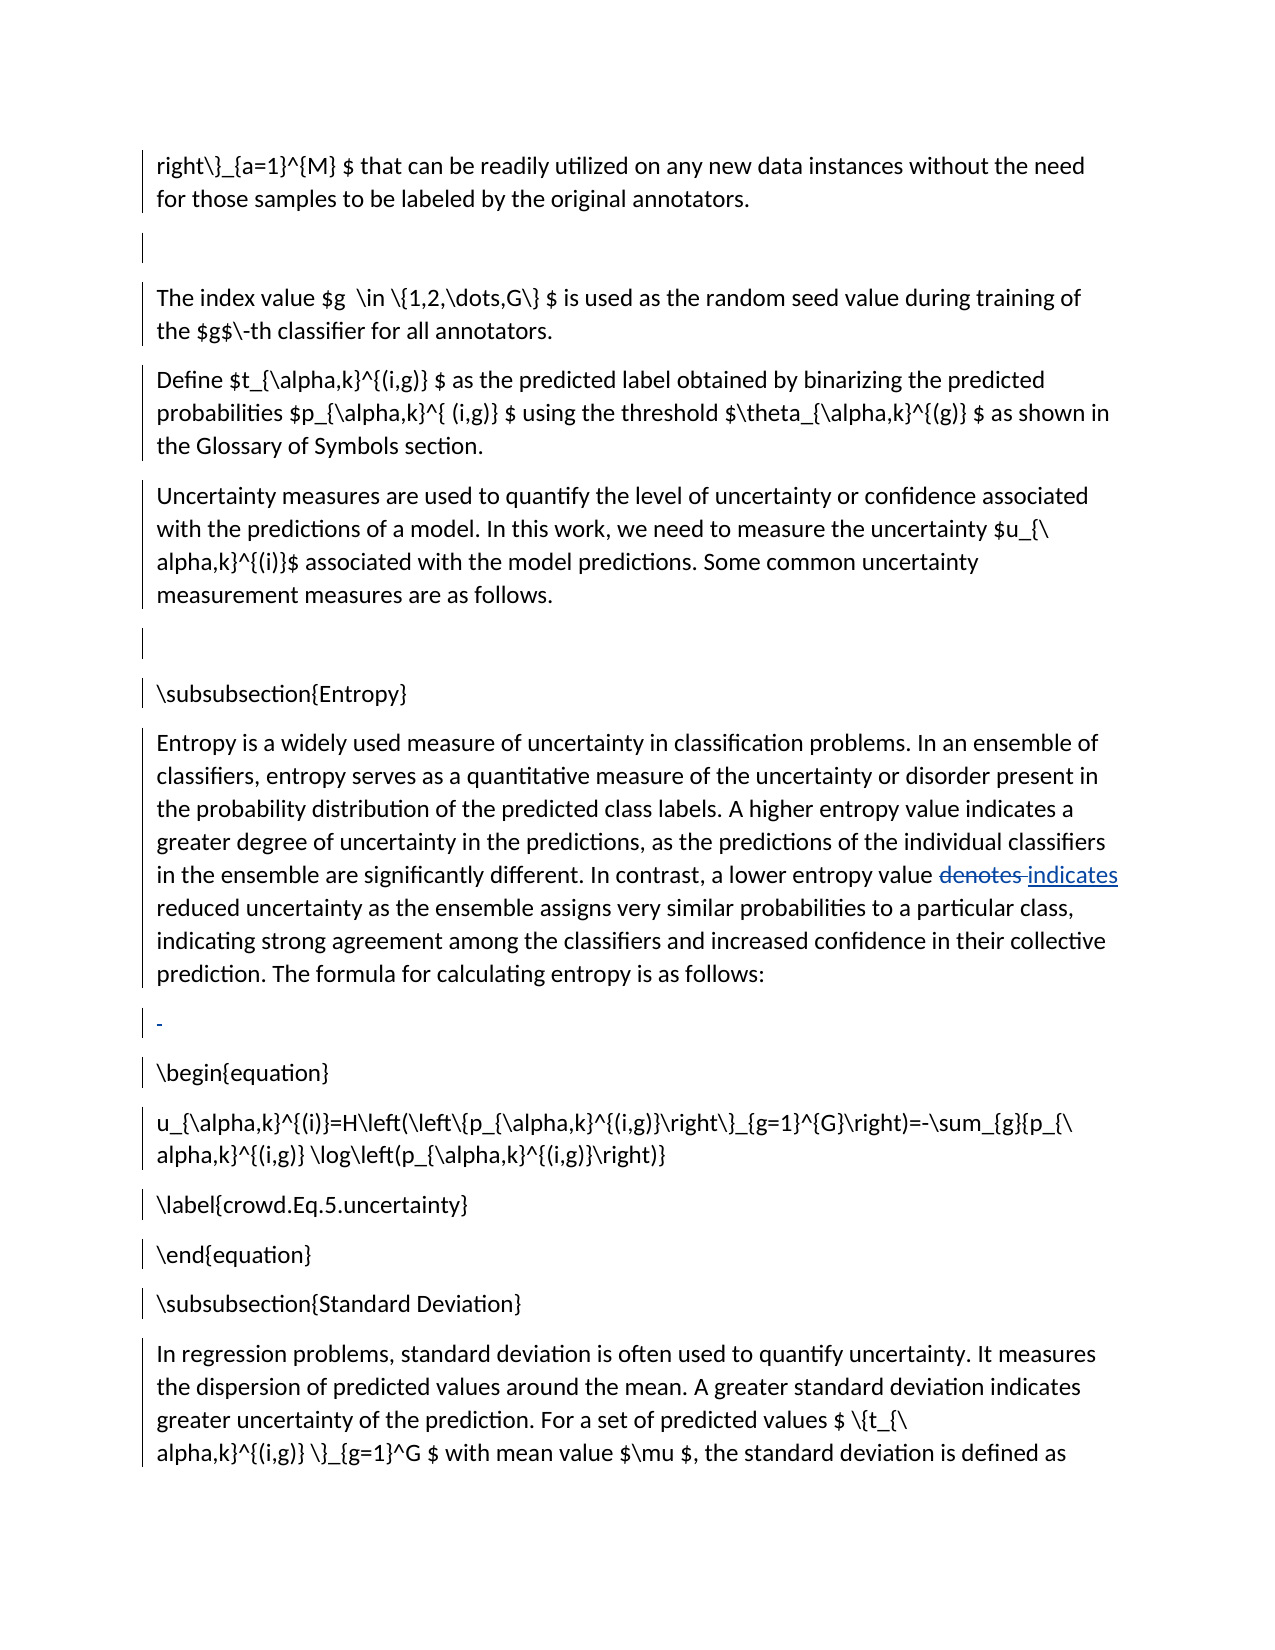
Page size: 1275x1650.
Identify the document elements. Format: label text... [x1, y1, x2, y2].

text \subsubsection{Entropy} [156, 678, 1118, 708]
text In regression problems, standard deviation is often used to quantify uncertainty. It measures the dispersion of predicted values around the mean. A greater standard deviation indicates greater uncertainty of the prediction. For a set of predicted values $ \{t_{\alpha,k}^{(i,g)} \}_{g=1}^G $ with mean value $\mu $, the standard deviation is defined as [156, 1338, 1118, 1467]
text Uncertainty measures are used to quantify the level of uncertainty or confidence associated with the predictions of a model. In this work, we need to measure the uncertainty $u_{\alpha,k}^{(i)}$ associated with the model predictions. Some common uncertainty measurement measures are as follows. [156, 480, 1118, 609]
text Entropy is a widely used measure of uncertainty in classification problems. In an ensemble of classifiers, entropy serves as a quantitative measure of the uncertainty or disorder present in the probability distribution of the predicted class labels. A higher entropy value indicates a greater degree of uncertainty in the predictions, as the predictions of the individual classifiers in the ensemble are significantly different. In contrast, a lower entropy value reduced uncertainty as the ensemble assigns very similar probabilities to a particular class, indicating strong agreement among the classifiers and increased confidence in their collective prediction. The formula for calculating entropy is as follows: [156, 727, 1118, 988]
text \end{equation} [156, 1239, 1118, 1269]
text Define $t_{\alpha,k}^{(i,g)} $ as the predicted label obtained by binarizing the predicted probabilities $p_{\alpha,k}^{ (i,g)} $ using the threshold $\theta_{\alpha,k}^{(g)} $ as shown in the Glossary of Symbols section. [156, 364, 1118, 461]
text \begin{equation} [156, 1057, 1118, 1088]
text u_{\alpha,k}^{(i)}=H\left(\left\{p_{\alpha,k}^{(i,g)}\right\}_{g=1}^{G}\right)=-\sum_{g}{p_{\alpha,k}^{(i,g)} \log\left(p_{\alpha,k}^{(i,g)}\right)} [156, 1107, 1118, 1170]
text \subsubsection{Standard Deviation} [156, 1288, 1118, 1319]
text The index value $g \in \{1,2,\dots,G\} $ is used as the random seed value during training of the $g$\-th classifier for all annotators. [156, 282, 1118, 346]
text \label{crowd.Eq.5.uncertainty} [156, 1189, 1118, 1220]
